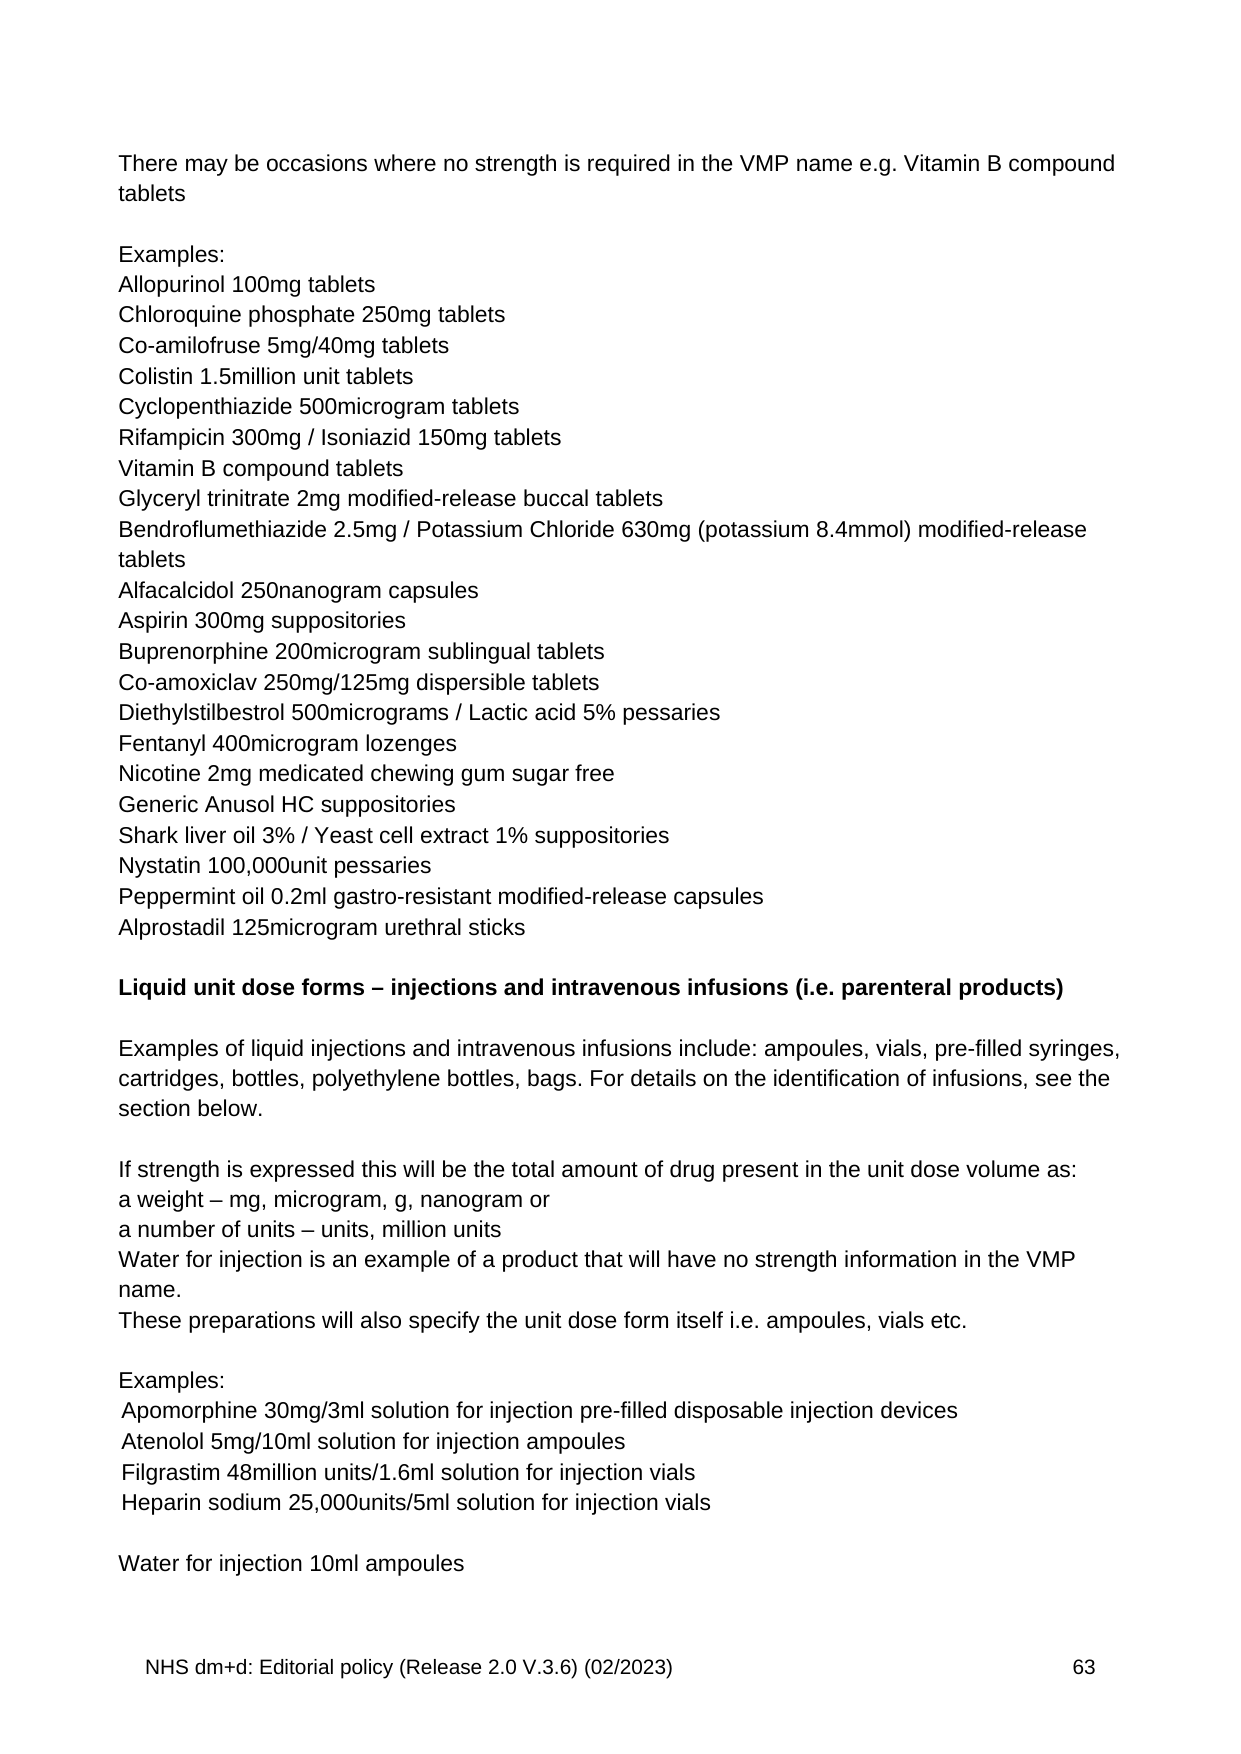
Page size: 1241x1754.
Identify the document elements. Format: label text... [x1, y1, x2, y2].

text Water for injection is an example of a product that will have no strength information in the VMP name. [118, 1246, 1122, 1303]
table_cell Rifampicin 300mg / Isoniazid 150mg tablets [118, 424, 1122, 454]
table_cell Co-amilofruse 5mg/40mg tablets [118, 332, 1122, 363]
table_header Apomorphine 30mg/3ml solution for injection pre-filled disposable injection devices [118, 1397, 1122, 1428]
text Examples: [118, 1367, 1122, 1393]
text These preparations will also specify the unit dose form itself i.e. ampoules, vials etc. [118, 1307, 1122, 1333]
text a weight – mg, microgram, g, nanogram or [118, 1186, 1122, 1212]
table_cell Generic Anusol HC suppositories [118, 791, 1122, 822]
text Liquid unit dose forms – injections and intravenous infusions (i.e. parenteral products) [118, 974, 1122, 1001]
table_cell Shark liver oil 3% / Yeast cell extract 1% suppositories [118, 822, 1122, 852]
table_cell Vitamin B compound tablets [118, 455, 1122, 485]
table_cell Peppermint oil 0.2ml gastro-resistant modified-release capsules [118, 883, 1122, 913]
text Examples: [118, 241, 1122, 267]
table_cell Atenolol 5mg/10ml solution for injection ampoules [118, 1428, 1122, 1458]
table_cell Chloroquine phosphate 250mg tablets [118, 301, 1122, 332]
text a number of units – units, million units [118, 1216, 1122, 1242]
text If strength is expressed this will be the total amount of drug present in the unit dose volume as: [118, 1156, 1122, 1182]
table_cell Nystatin 100,000unit pessaries [118, 852, 1122, 883]
table_cell Glyceryl trinitrate 2mg modified-release buccal tablets [118, 485, 1122, 516]
table_header Allopurinol 100mg tablets [118, 271, 1122, 301]
table_cell Colistin 1.5million unit tablets [118, 363, 1122, 393]
table_cell Aspirin 300mg suppositories [118, 607, 1122, 638]
table_cell Diethylstilbestrol 500micrograms / Lactic acid 5% pessaries [118, 699, 1122, 730]
table_cell Buprenorphine 200microgram sublingual tablets [118, 638, 1122, 668]
table_cell Fentanyl 400microgram lozenges [118, 730, 1122, 760]
text Examples of liquid injections and intravenous infusions include: ampoules, vials, pre-filled syringes, cartridges, bottles, polyethylene bottles, bags. For details on the identification of infusions, see the section below. [118, 1035, 1122, 1122]
table_cell Co-amoxiclav 250mg/125mg dispersible tablets [118, 669, 1122, 699]
table_cell Nicotine 2mg medicated chewing gum sugar free [118, 760, 1122, 791]
table_cell Filgrastim 48million units/1.6ml solution for injection vials [118, 1459, 1122, 1489]
text There may be occasions where no strength is required in the VMP name e.g. Vitamin B compound tablets [118, 150, 1122, 207]
text Water for injection 10ml ampoules [118, 1550, 1122, 1576]
table_cell Alprostadil 125microgram urethral sticks [118, 914, 1122, 944]
table_cell Heparin sodium 25,000units/5ml solution for injection vials [118, 1489, 1122, 1520]
table_cell Cyclopenthiazide 500microgram tablets [118, 393, 1122, 424]
table_cell Alfacalcidol 250nanogram capsules [118, 577, 1122, 607]
table_cell Bendroflumethiazide 2.5mg / Potassium Chloride 630mg (potassium 8.4mmol) modified-release tablets [118, 516, 1122, 577]
